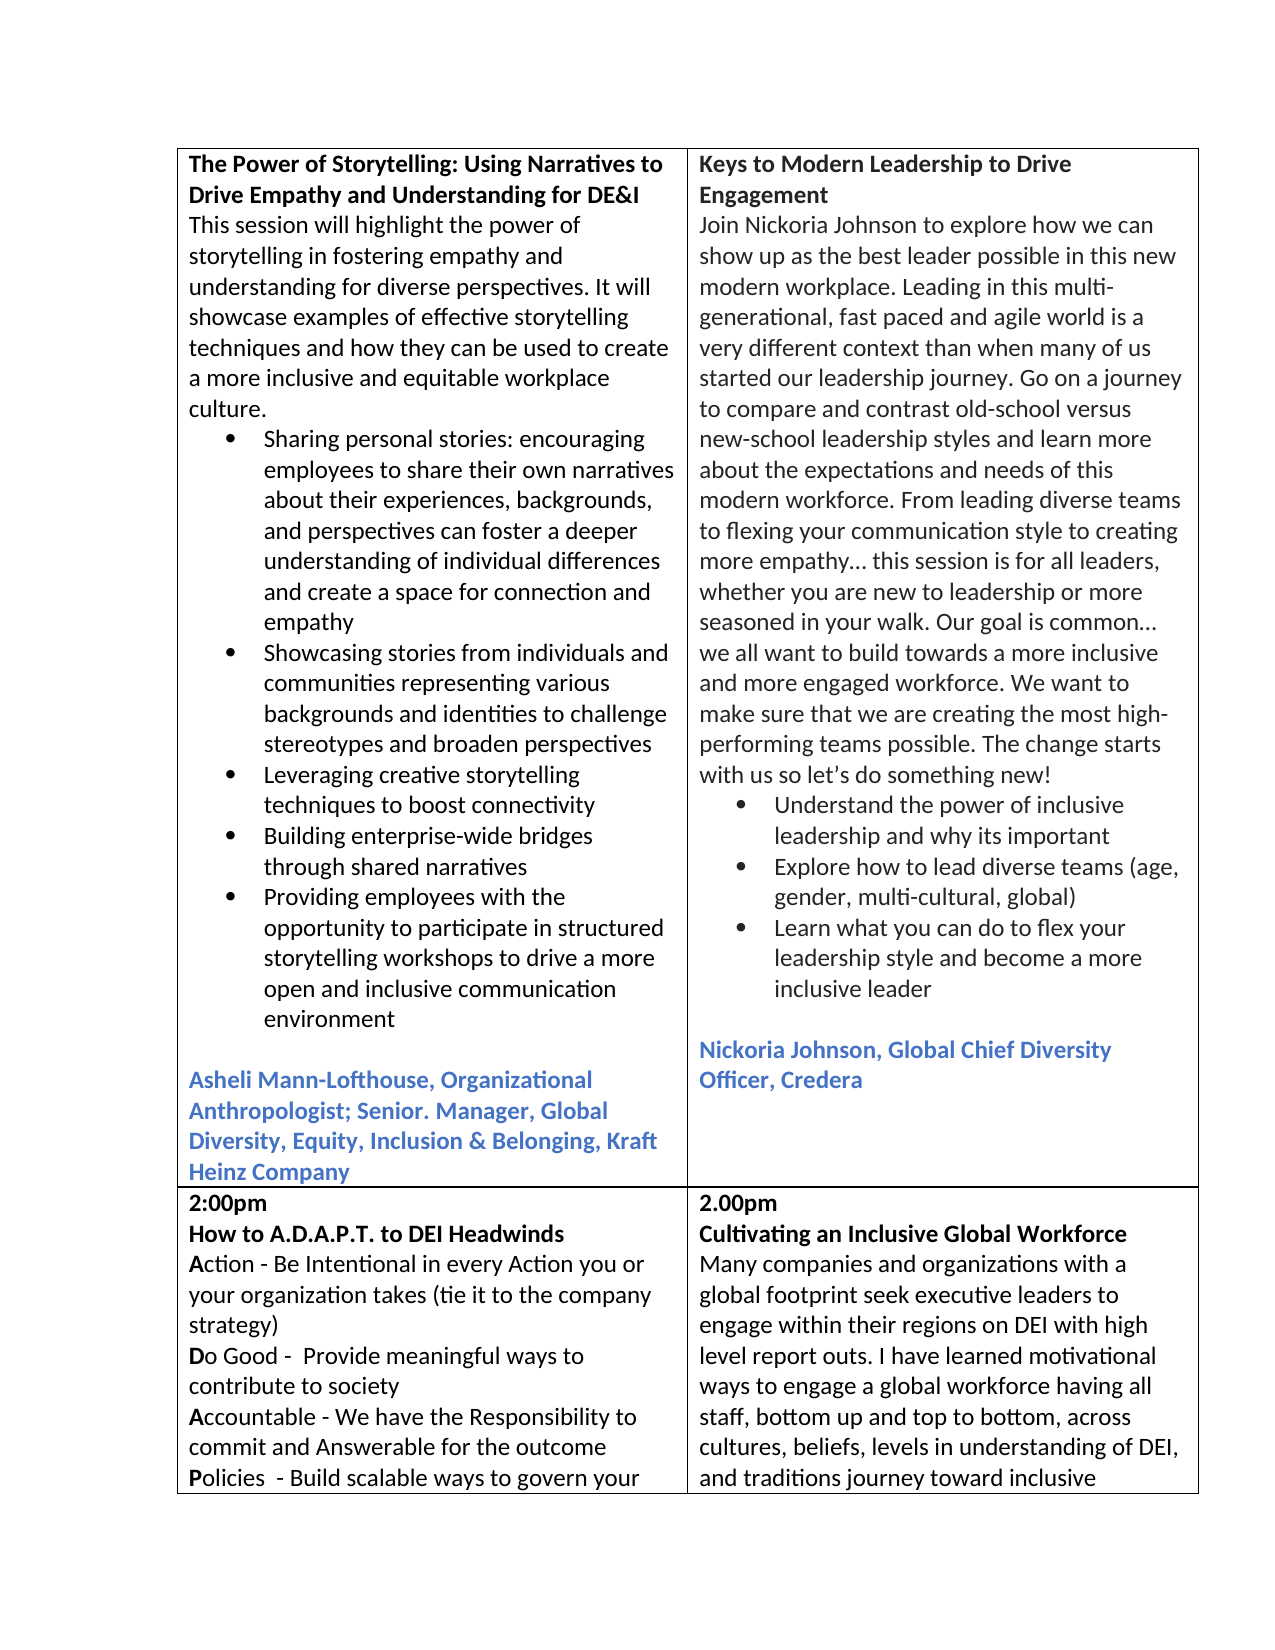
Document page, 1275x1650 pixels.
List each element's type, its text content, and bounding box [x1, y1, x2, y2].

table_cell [178, 1188, 687, 1493]
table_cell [688, 1188, 1198, 1493]
